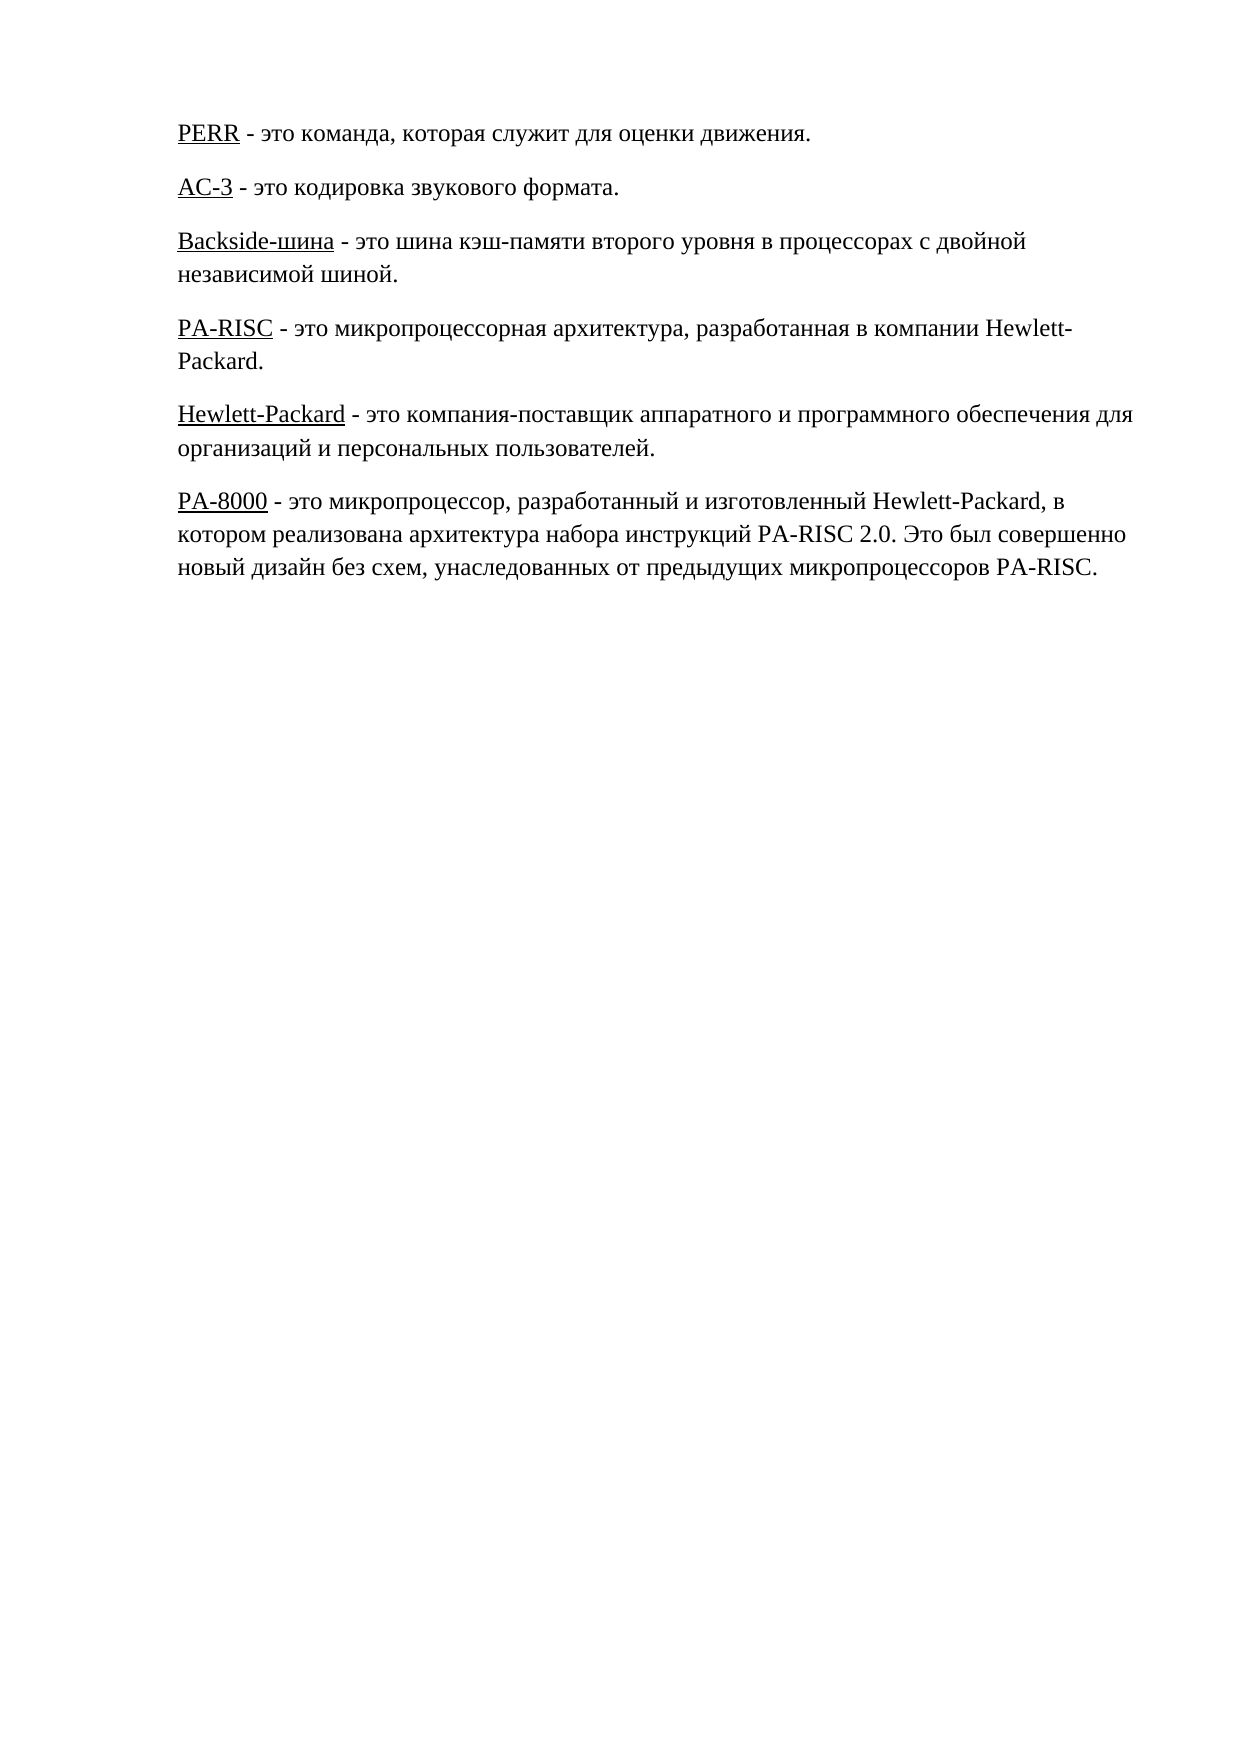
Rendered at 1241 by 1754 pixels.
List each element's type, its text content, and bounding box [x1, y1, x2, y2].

text Hewlett-Packard - это компания-поставщик аппаратного и программного обеспечения для организаций и персональных пользователей. [177, 399, 1152, 461]
text PERR - это команда, которая служит для оценки движения. [177, 118, 1152, 147]
text Backside-шина - это шина кэш-памяти второго уровня в процессорах с двойной независимой шиной. [177, 226, 1152, 288]
text PA-RISC - это микропроцессорная архитектура, разработанная в компании Hewlett-Packard. [177, 313, 1152, 374]
text PA-8000 - это микропроцессор, разработанный и изготовленный Hewlett-Packard, в котором реализована архитектура набора инструкций PA-RISC 2.0. Это был совершенно новый дизайн без схем, унаследованных от предыдущих микропроцессоров PA-RISC. [177, 486, 1152, 581]
text AC-3 - это кодировка звукового формата. [177, 172, 1152, 201]
